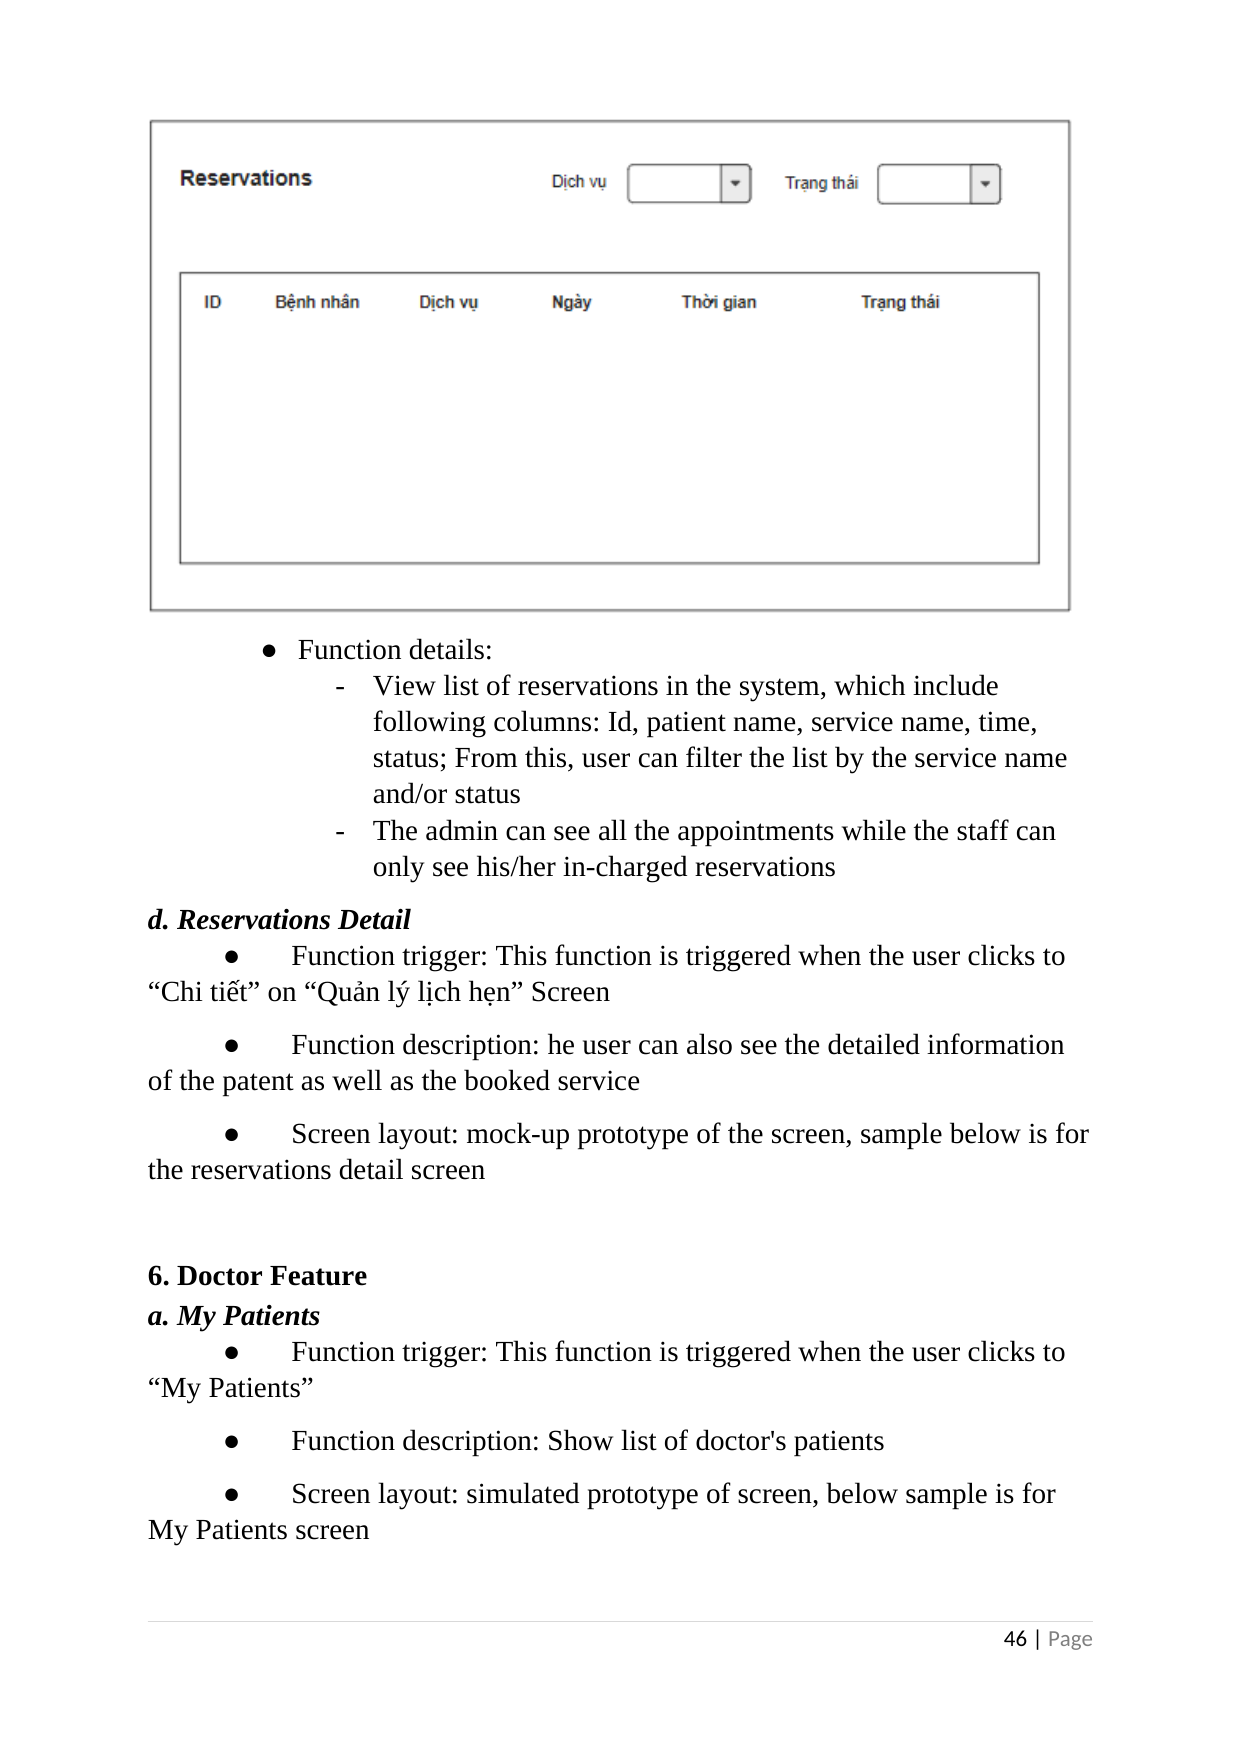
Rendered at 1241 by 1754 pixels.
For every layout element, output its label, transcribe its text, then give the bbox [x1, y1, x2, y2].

list The admin can see all the appointments while the staff can only see his/her in-charged reservations [335, 813, 1093, 882]
text ● Function description: he user can also see the detailed information of the patent as well as the booked service [148, 1027, 1093, 1097]
text ● Function trigger: This function is triggered when the user clicks to “My Patients” [148, 1334, 1093, 1404]
subtitle a. My Patients [148, 1298, 1093, 1331]
subtitle 6. Doctor Feature [148, 1258, 1093, 1291]
text ● Function trigger: This function is triggered when the user clicks to “Chi tiết” on “Quản lý lịch hẹn” Screen [148, 938, 1093, 1008]
picture [147, 117, 1073, 614]
subtitle d. Reservations Detail [148, 902, 1093, 935]
list Function details: [260, 632, 1093, 666]
text ● Screen layout: simulated prototype of screen, below sample is for My Patients screen [148, 1476, 1093, 1546]
list View list of reservations in the system, which include following columns: Id, patient name, service name, time, status; From this, user can filter the list by the service name and/or status [335, 668, 1093, 810]
text ● Function description: Show list of doctor's patients [148, 1423, 1093, 1457]
text ● Screen layout: mock-up prototype of the screen, sample below is for the reservations detail screen [148, 1116, 1093, 1186]
